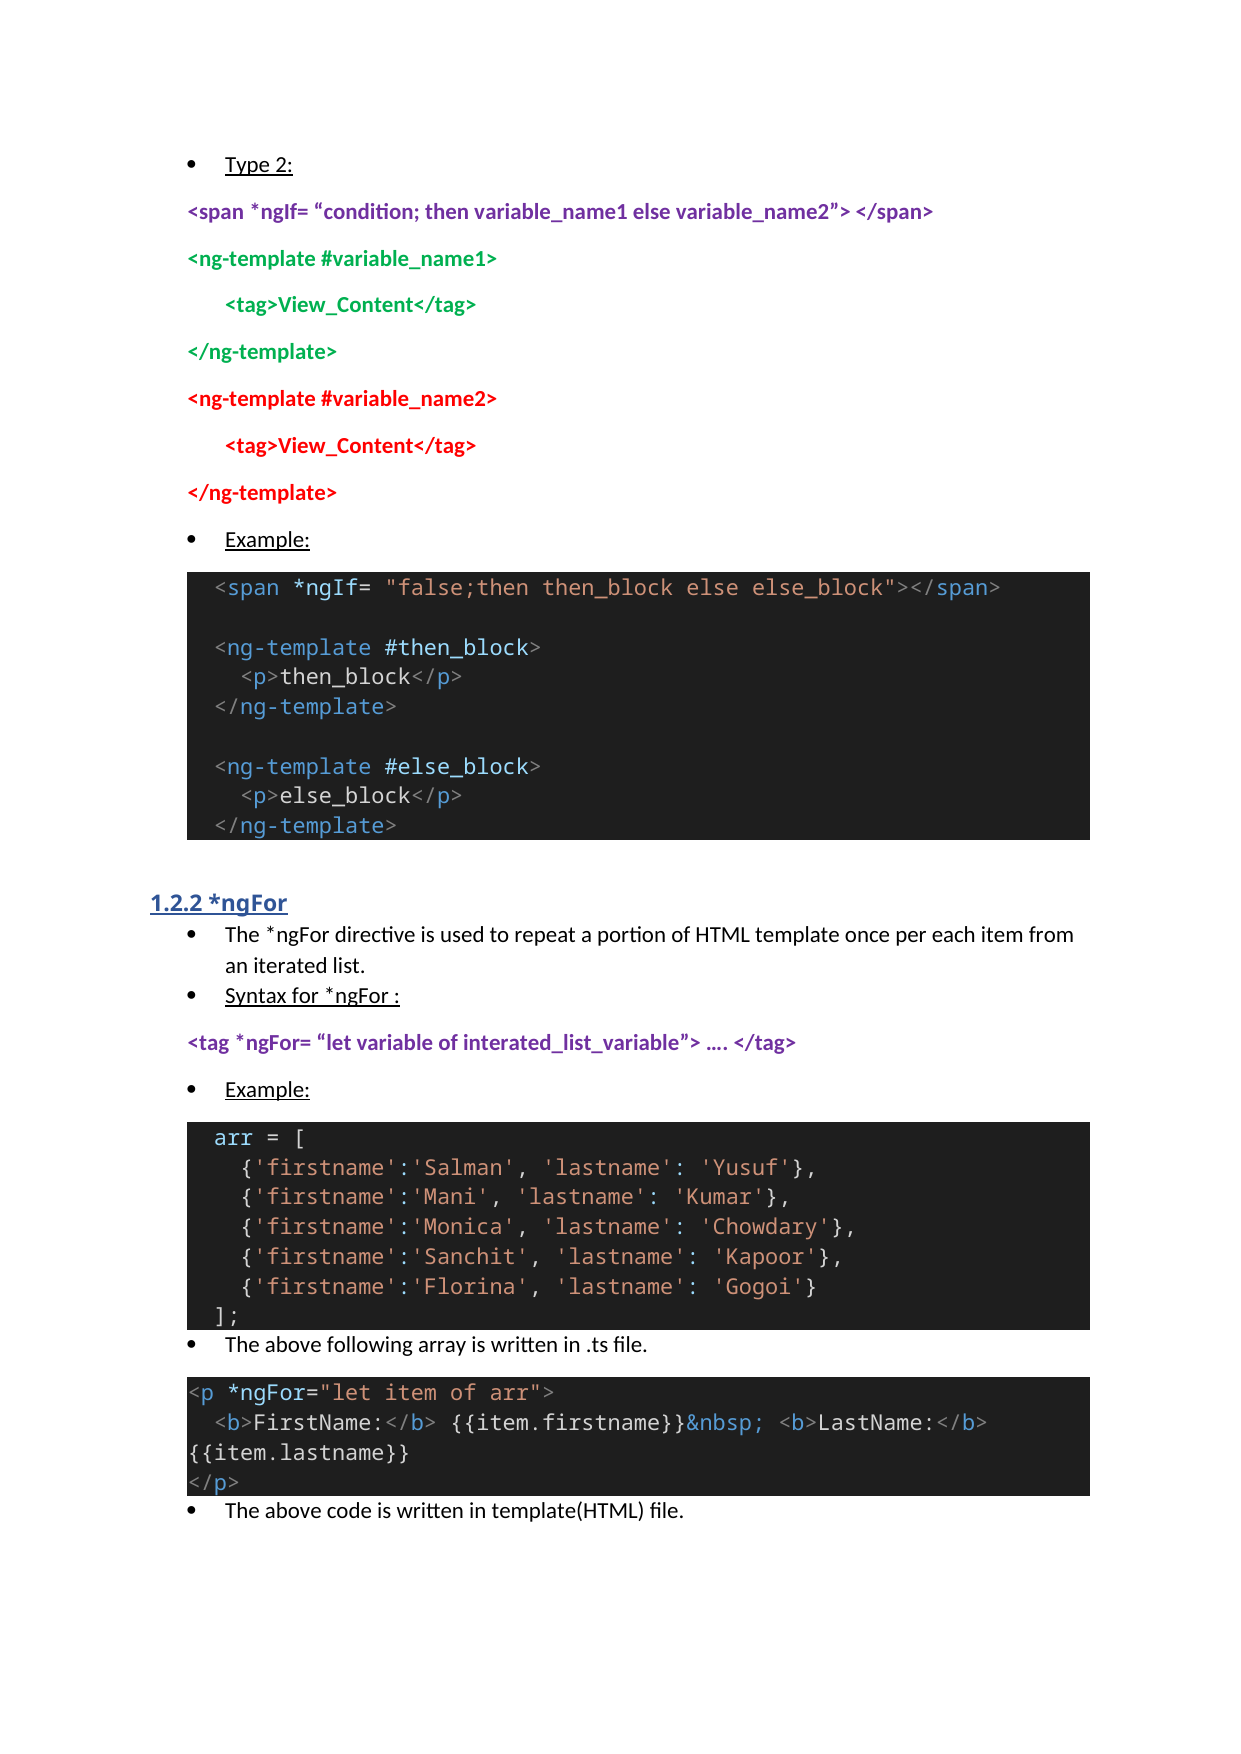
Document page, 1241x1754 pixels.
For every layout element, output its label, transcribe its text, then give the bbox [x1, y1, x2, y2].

list The above following array is written in .ts file. [187, 1330, 1090, 1358]
text {'firstname':'Monica', 'lastname': 'Chowdary'}, [187, 1211, 1090, 1241]
text <ng-template #variable_name1> [187, 244, 1090, 272]
list Type 2: [187, 150, 1090, 178]
list Example: [187, 1075, 1090, 1103]
text <p *ngFor="let item of arr"> [187, 1377, 1090, 1407]
text ]; [187, 1300, 1090, 1330]
subtitle 1.2.2 *ngFor [150, 887, 1090, 918]
text {'firstname':'Sanchit', 'lastname': 'Kapoor'}, [187, 1241, 1090, 1271]
text </p> [187, 1466, 1090, 1496]
text <span *ngIf= "false;then then_block else else_block"></span> [187, 572, 1090, 602]
text {'firstname':'Salman', 'lastname': 'Yusuf'}, [187, 1151, 1090, 1181]
text {'firstname':'Mani', 'lastname': 'Kumar'}, [187, 1181, 1090, 1211]
text <p>then_block</p> [187, 661, 1090, 691]
text </ng-template> [187, 478, 1090, 506]
text </ng-template> [187, 691, 1090, 721]
list The above code is written in template(HTML) file. [187, 1496, 1090, 1524]
list The *ngFor directive is used to repeat a portion of HTML template once per each item from an iterated list. [187, 921, 1090, 979]
text <ng-template #else_block> [187, 751, 1090, 780]
text <tag *ngFor= “let variable of interated_list_variable”> …. </tag> [187, 1028, 1090, 1056]
text <ng-template #then_block> [187, 631, 1090, 661]
text arr = [ [187, 1122, 1090, 1151]
text <span *ngIf= “condition; then variable_name1 else variable_name2”> </span> [187, 197, 1090, 225]
text <b>FirstName:</b> {{item.firstname}}&nbsp; <b>LastName:</b> {{item.lastname}} [187, 1407, 1090, 1466]
list Syntax for *ngFor : [187, 981, 1090, 1009]
text </ng-template> [187, 810, 1090, 840]
text <ng-template #variable_name2> [187, 384, 1090, 412]
text <tag>View_Content</tag> [187, 431, 1090, 459]
text {'firstname':'Florina', 'lastname': 'Gogoi'} [187, 1271, 1090, 1300]
text <tag>View_Content</tag> [187, 291, 1090, 319]
text <p>else_block</p> [187, 780, 1090, 810]
list Example: [187, 525, 1090, 553]
text </ng-template> [187, 337, 1090, 366]
